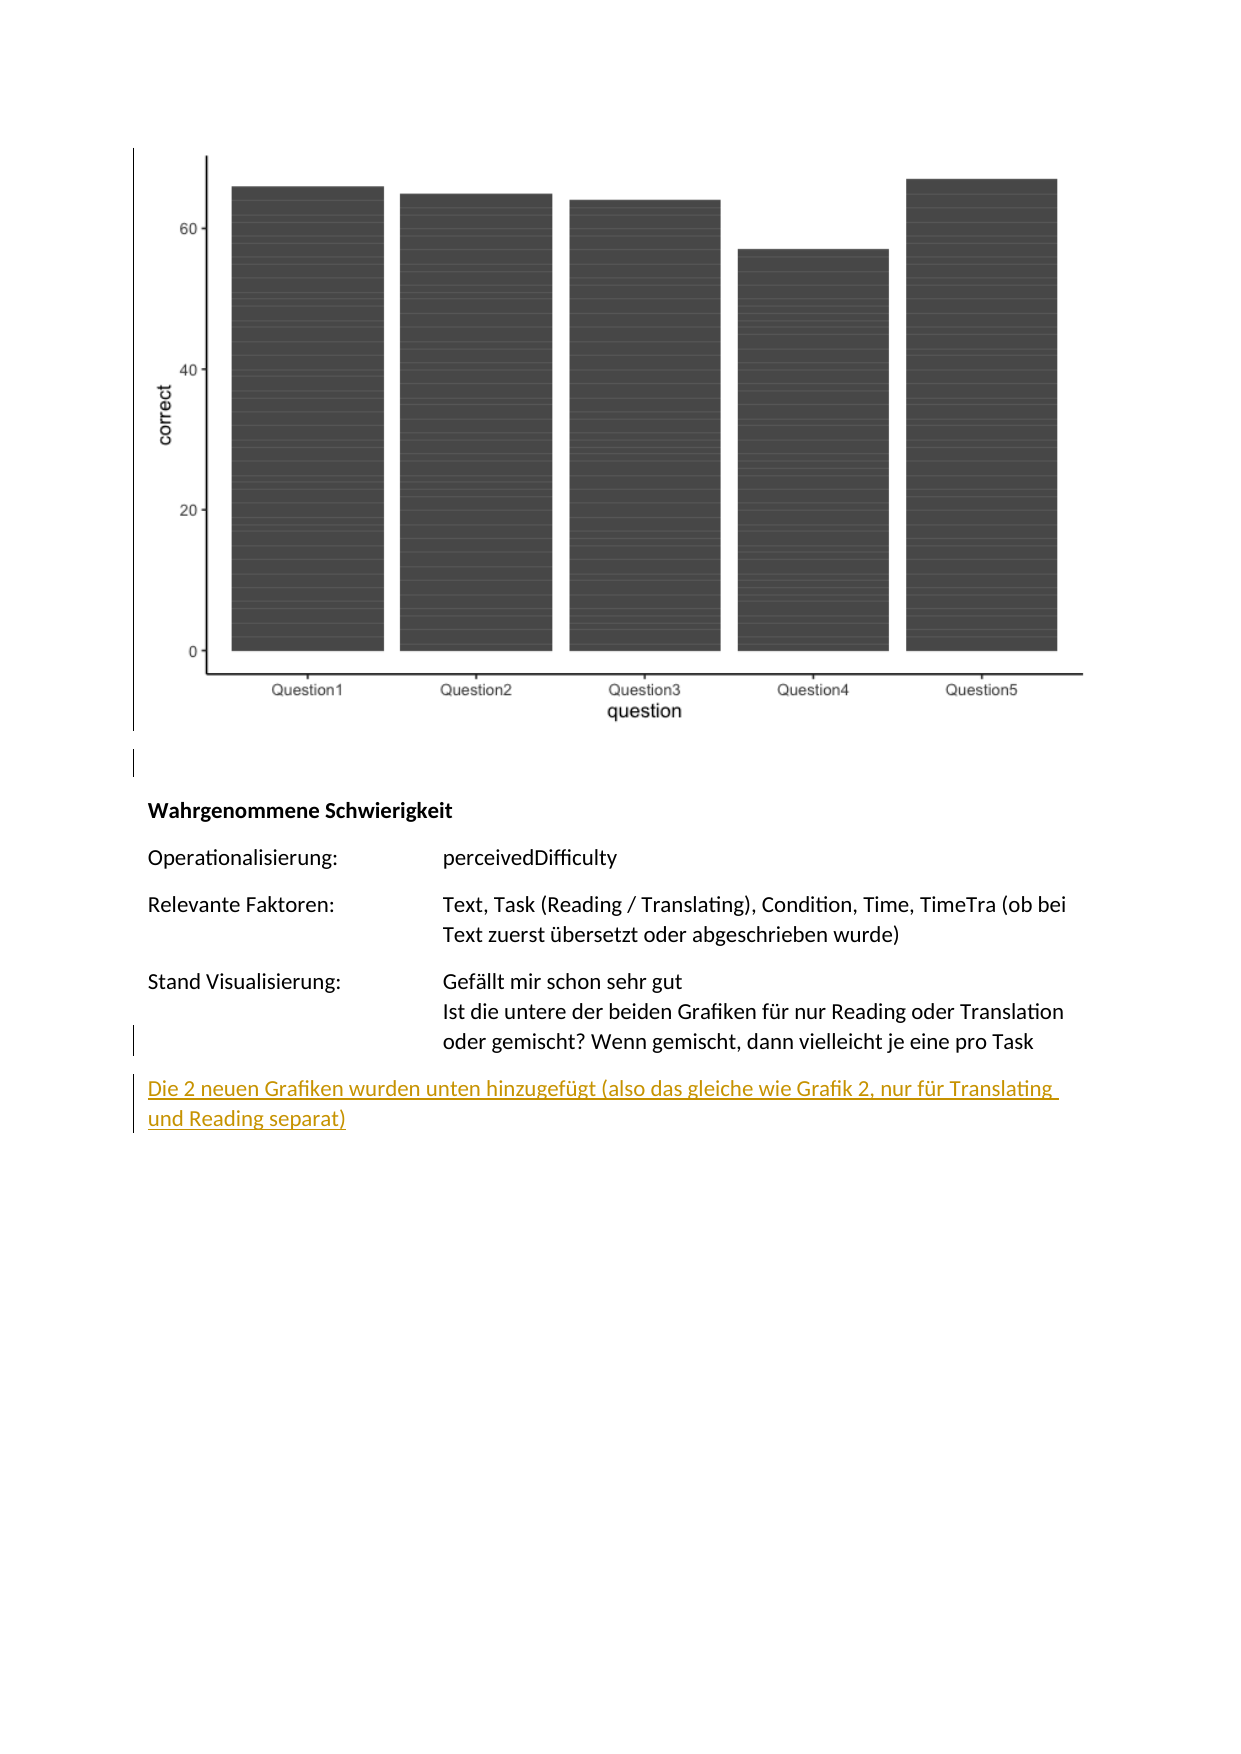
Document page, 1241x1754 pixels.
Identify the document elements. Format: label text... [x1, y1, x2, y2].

text Wahrgenommene Schwierigkeit [148, 796, 1093, 824]
text Relevante Faktoren: Text, Task (Reading / Translating), Condition, Time, TimeTra (ob bei Text zuerst übersetzt oder abgeschrieben wurde) [148, 890, 1093, 948]
text Operationalisierung: perceivedDifficulty [148, 843, 1093, 871]
picture [147, 147, 1093, 731]
text Stand Visualisierung: Gefällt mir schon sehr gut Ist die untere der beiden Grafiken für nur Reading oder Translation oder gemischt? Wenn gemischt, dann vielleicht je eine pro Task [148, 967, 1093, 1056]
